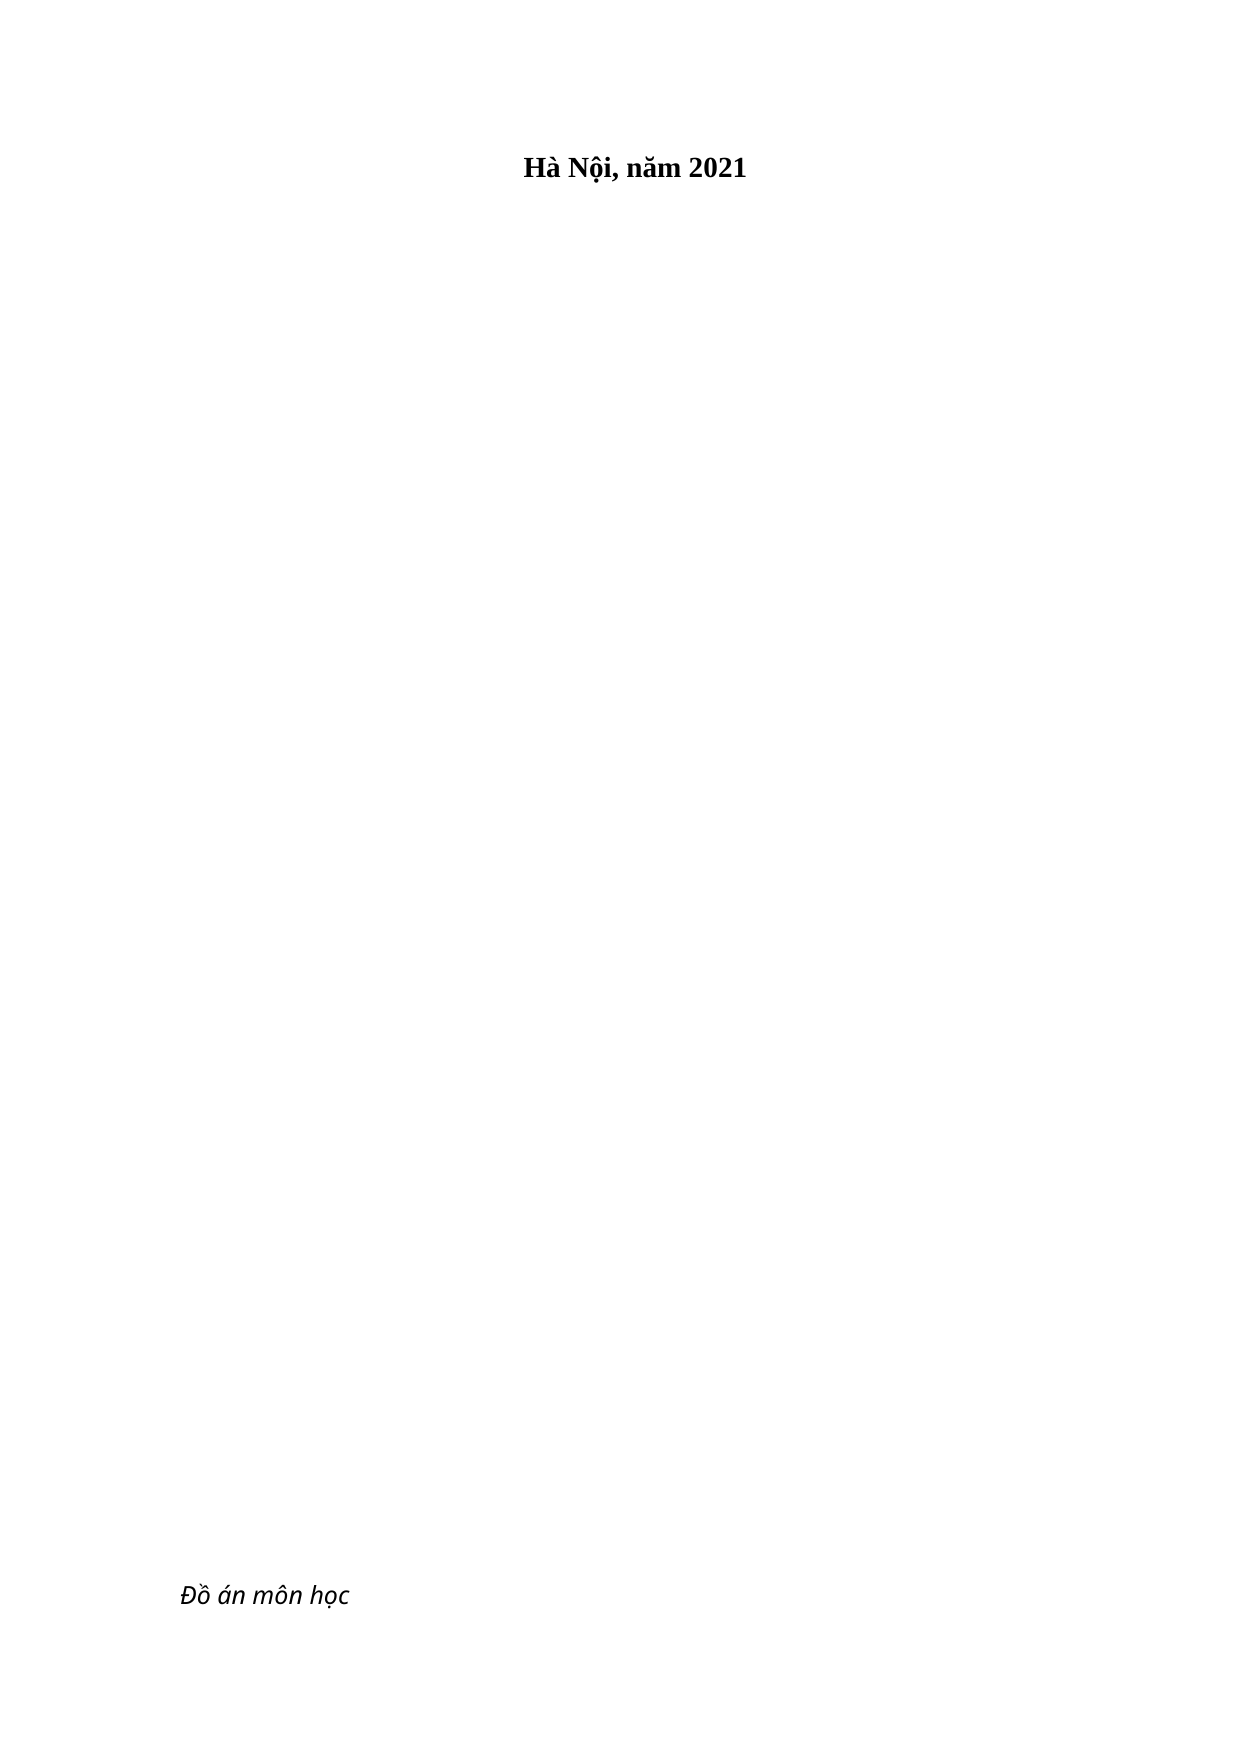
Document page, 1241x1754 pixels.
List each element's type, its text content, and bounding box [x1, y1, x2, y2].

text Hà Nội, năm 2021 [180, 150, 1090, 183]
